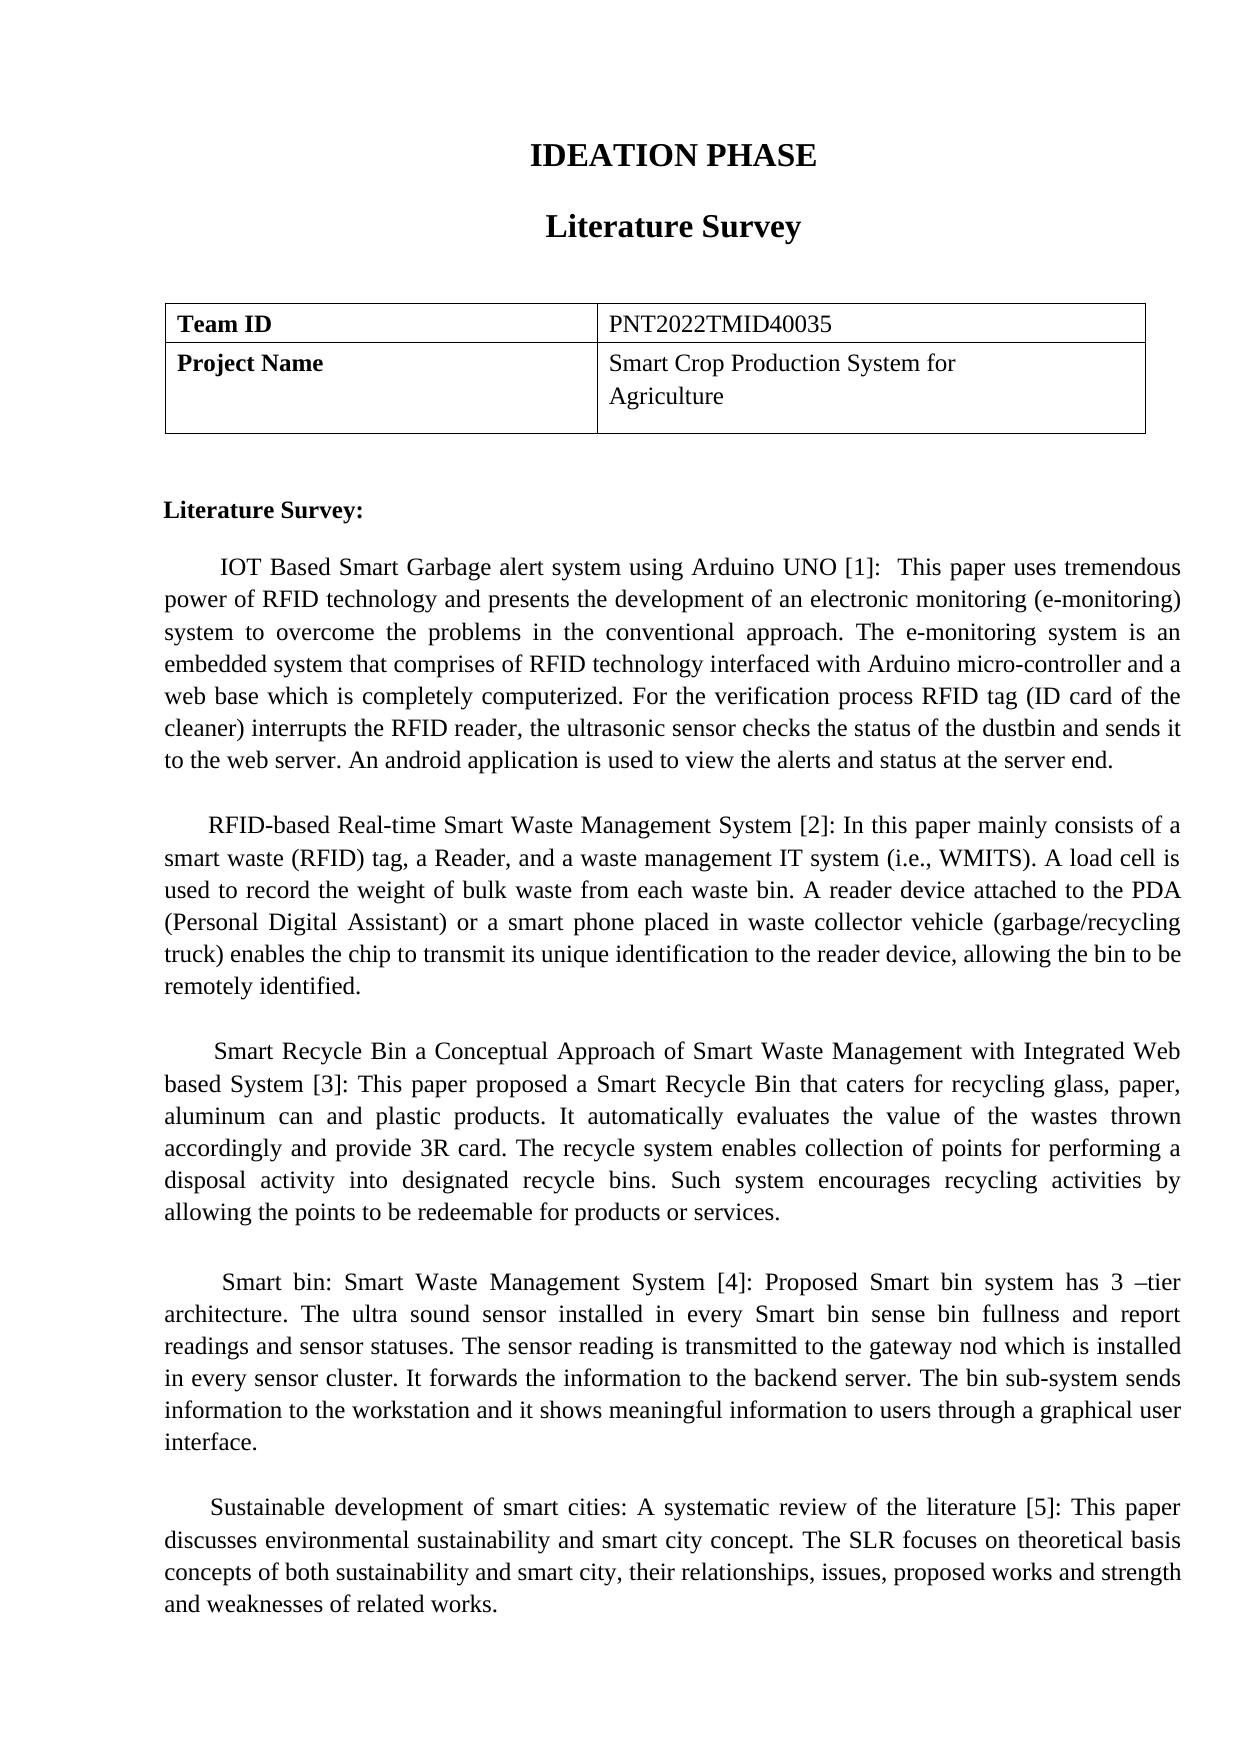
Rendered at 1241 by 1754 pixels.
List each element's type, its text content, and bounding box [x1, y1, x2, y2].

text Sustainable development of smart cities: A systematic review of the literature [5]: This paper discusses environmental sustainability and smart city concept. The SLR focuses on theoretical basis concepts of both sustainability and smart city, their relationships, issues, proposed works and strength and weaknesses of related works. [163, 1492, 1182, 1618]
text Smart bin: Smart Waste Management System [4]: Proposed Smart bin system has 3 –tier architecture. The ultra sound sensor installed in every Smart bin sense bin fullness and report readings and sensor statuses. The sensor reading is transmitted to the gateway nod which is installed in every sensor cluster. It forwards the information to the backend server. The bin sub-system sends information to the workstation and it shows meaningful information to users through a graphical user interface. [163, 1267, 1182, 1456]
text IOT Based Smart Garbage alert system using Arduino UNO [1]: This paper uses tremendous power of RFID technology and presents the development of an electronic monitoring (e-monitoring) system to overcome the problems in the conventional approach. The e-monitoring system is an embedded system that comprises of RFID technology interfaced with Arduino micro-controller and a web base which is completely computerized. For the verification process RFID tag (ID card of the cleaner) interrupts the RFID reader, the ultrasonic sensor checks the status of the dustbin and sends it to the web server. An android application is used to view the alerts and status at the server end. [163, 552, 1182, 774]
table_header Team ID [166, 304, 597, 342]
table_cell Project Name [166, 343, 597, 433]
text IDEATION PHASE [164, 135, 1182, 173]
table_header PNT2022TMID40035 [598, 304, 1145, 342]
table_cell Smart Crop Production System for Agriculture [598, 343, 1145, 433]
subtitle Literature Survey: [163, 495, 1184, 524]
text RFID-based Real-time Smart Waste Management System [2]: In this paper mainly consists of a smart waste (RFID) tag, a Reader, and a waste management IT system (i.e., WMITS). A load cell is used to record the weight of bulk waste from each waste bin. A reader device attached to the PDA (Personal Digital Assistant) or a smart phone placed in waste collector vehicle (garbage/recycling truck) enables the chip to transmit its unique identification to the reader device, allowing the bin to be remotely identified. [163, 811, 1182, 1000]
text Literature Survey [164, 206, 1182, 244]
text Smart Recycle Bin a Conceptual Approach of Smart Waste Management with Integrated Web based System [3]: This paper proposed a Smart Recycle Bin that caters for recycling glass, paper, aluminum can and plastic products. It automatically evaluates the value of the wastes thrown accordingly and provide 3R card. The recycle system enables collection of points for performing a disposal activity into designated recycle bins. Such system encourages recycling activities by allowing the points to be redeemable for products or services. [163, 1036, 1182, 1226]
